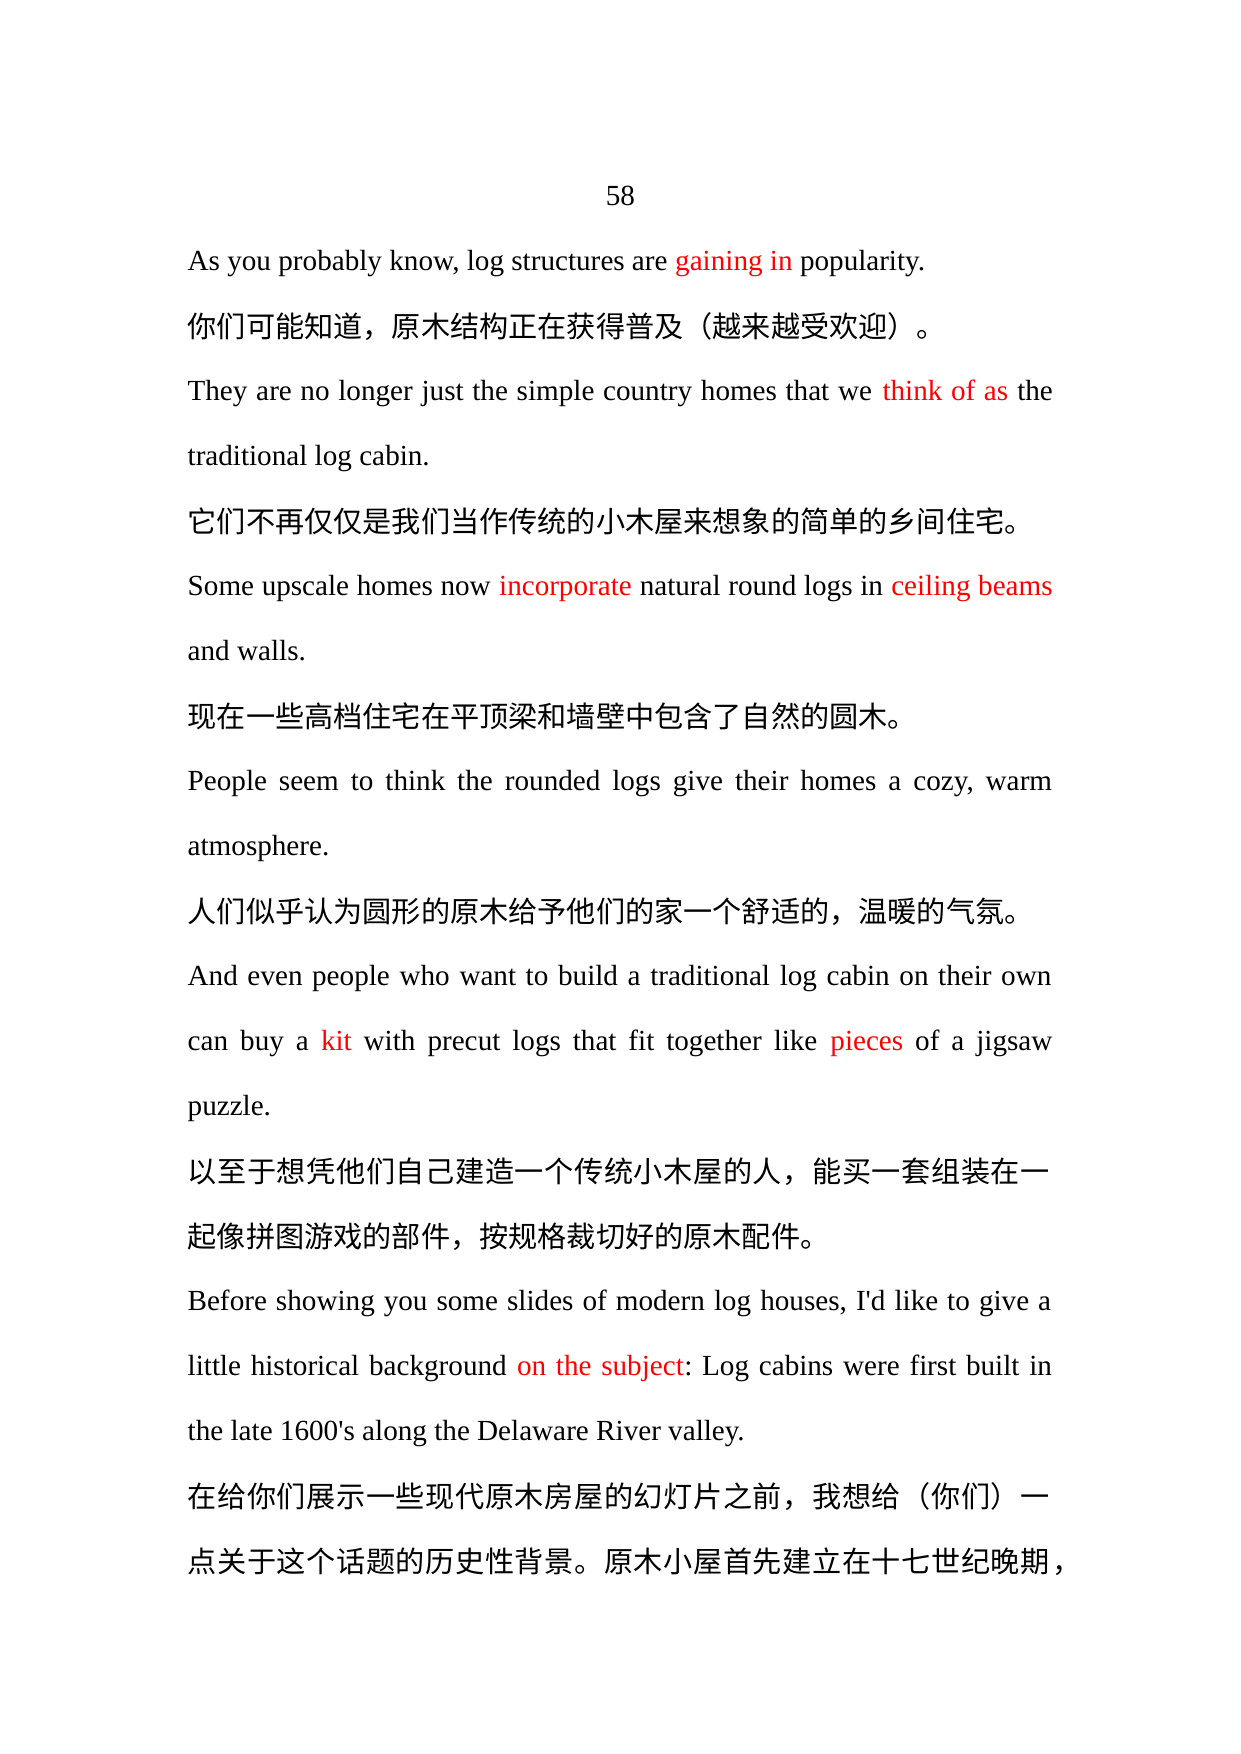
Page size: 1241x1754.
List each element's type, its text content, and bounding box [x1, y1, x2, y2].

text 人们似乎认为圆形的原木给予他们的家一个舒适的，温暖的气氛。 [187, 877, 1053, 942]
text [187, 1462, 1053, 1592]
text 你们可能知道，原木结构正在获得普及（越来越受欢迎）。 [187, 292, 1053, 357]
text As you probably know, log structures are gaining in popularity. [187, 227, 1053, 292]
text 现在一些高档住宅在平顶梁和墙壁中包含了自然的圆木。 [187, 682, 1053, 747]
text Some upscale homes now incorporate natural round logs in ceiling beams and walls. [187, 552, 1053, 682]
text People seem to think the rounded logs give their homes a cozy, warm atmosphere. [187, 747, 1053, 877]
text Before showing you some slides of modern log houses, I'd like to give a little historical background on the subject: Log cabins were first built in the late 1600's along the Delaware River valley. [187, 1267, 1053, 1462]
text They are no longer just the simple country homes that we think of as the traditional log cabin. [187, 357, 1053, 487]
text 以至于想凭他们自己建造一个传统小木屋的人，能买一套组装在一起像拼图游戏的部件，按规格裁切好的原木配件。 [187, 1137, 1053, 1267]
text 58 [187, 162, 1053, 227]
text And even people who want to build a traditional log cabin on their own can buy a kit with precut logs that fit together like pieces of a jigsaw puzzle. [187, 942, 1053, 1137]
text 它们不再仅仅是我们当作传统的小木屋来想象的简单的乡间住宅。 [187, 487, 1053, 552]
